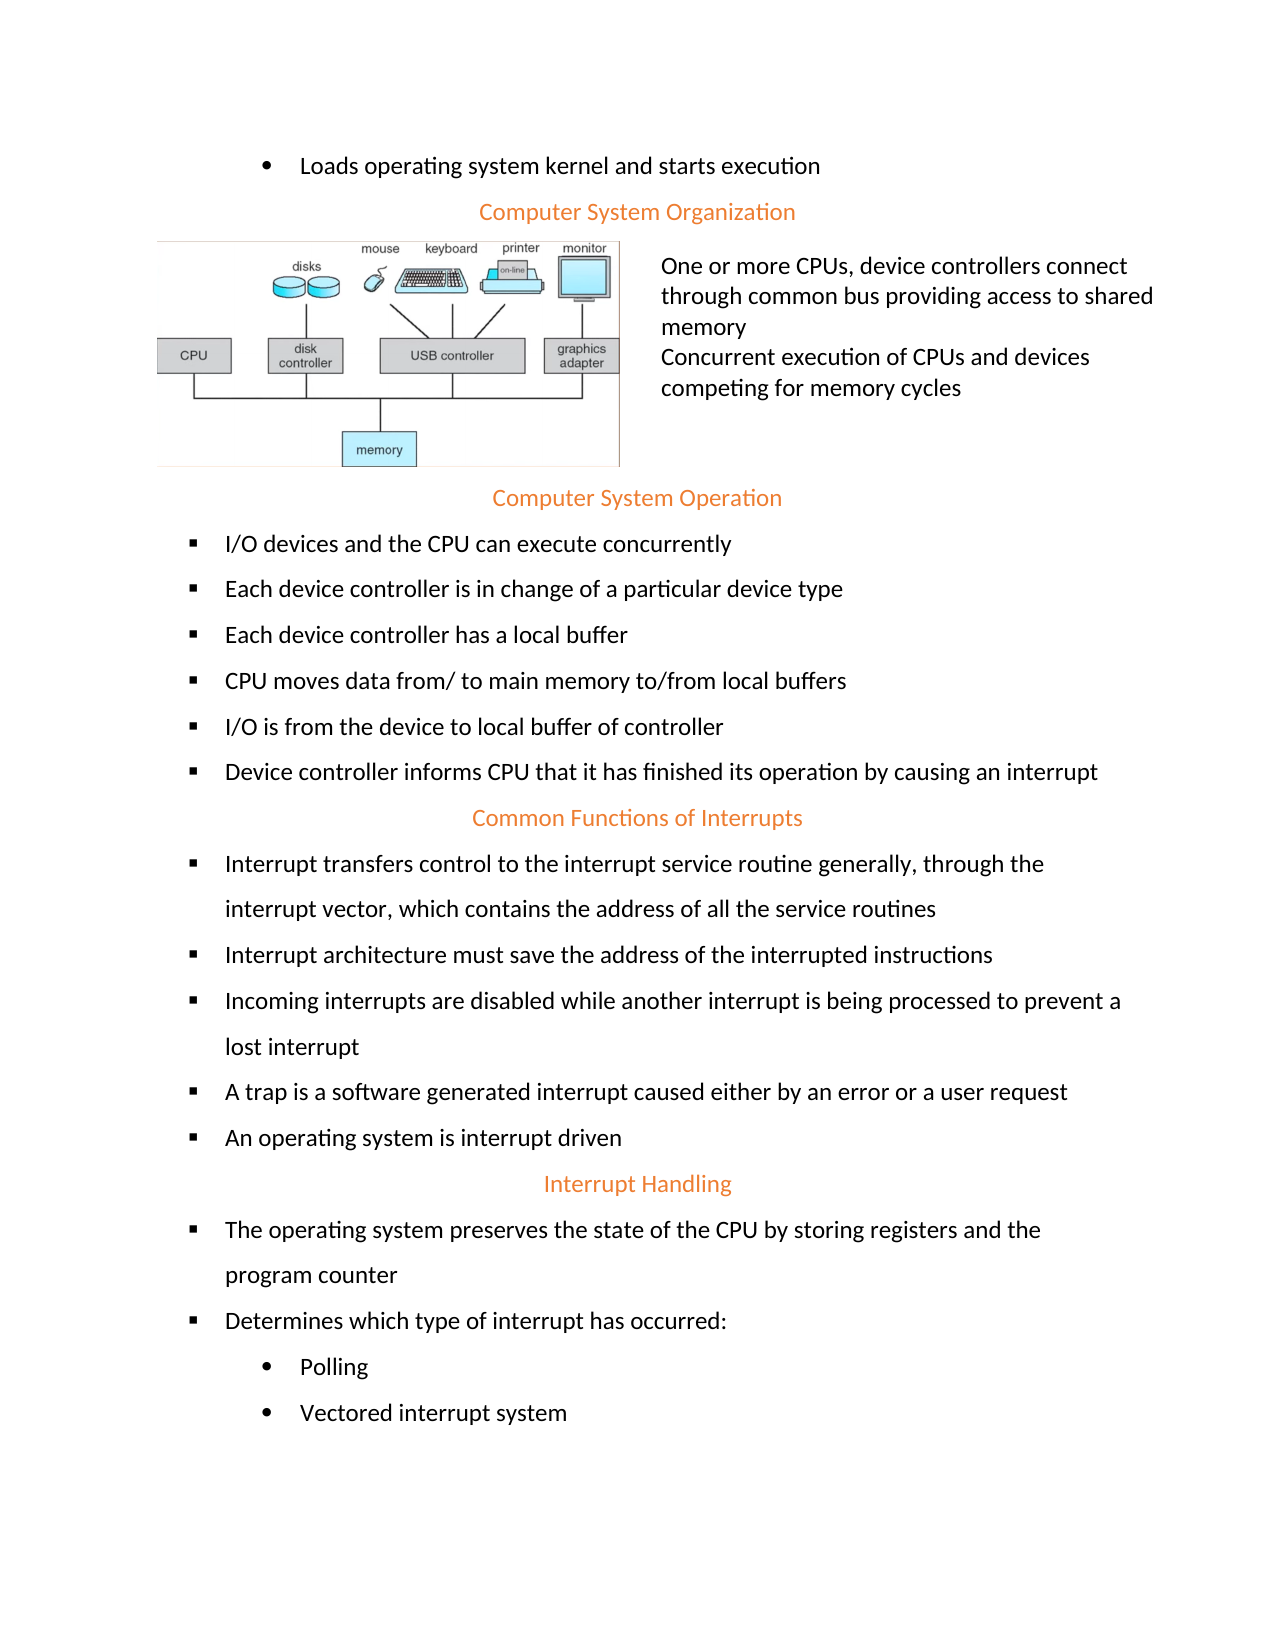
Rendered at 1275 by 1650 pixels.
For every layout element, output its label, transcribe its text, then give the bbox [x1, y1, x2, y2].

list The operating system preserves the state of the CPU by storing registers and the program counter [187, 1214, 1125, 1290]
list Polling [262, 1351, 1125, 1381]
list I/O devices and the CPU can execute concurrently [187, 528, 1125, 558]
list Device controller informs CPU that it has finished its operation by causing an interrupt [187, 756, 1125, 787]
list An operating system is interrupt driven [187, 1122, 1125, 1153]
picture [157, 241, 620, 467]
list Incoming interrupts are disabled while another interrupt is being processed to prevent a lost interrupt [187, 985, 1125, 1061]
list CPU moves data from/ to main memory to/from local buffers [187, 665, 1125, 696]
text Computer System Organization [150, 196, 1125, 226]
list Interrupt transfers control to the interrupt service routine generally, through the interrupt vector, which contains the address of all the service routines [187, 848, 1125, 924]
list I/O is from the device to local buffer of controller [187, 711, 1125, 741]
list A trap is a software generated interrupt caused either by an error or a user request [187, 1077, 1125, 1107]
list Loads operating system kernel and starts execution [262, 150, 1125, 181]
list Vectored interrupt system [262, 1397, 1125, 1427]
list Each device controller is in change of a particular device type [187, 573, 1125, 604]
list Determines which type of interrupt has occurred: [187, 1305, 1125, 1336]
list Each device controller has a local buffer [187, 619, 1125, 650]
list Interrupt architecture must save the address of the interrupted instructions [187, 939, 1125, 970]
text Interrupt Handling [150, 1168, 1125, 1198]
text Common Functions of Interrupts [150, 802, 1125, 833]
